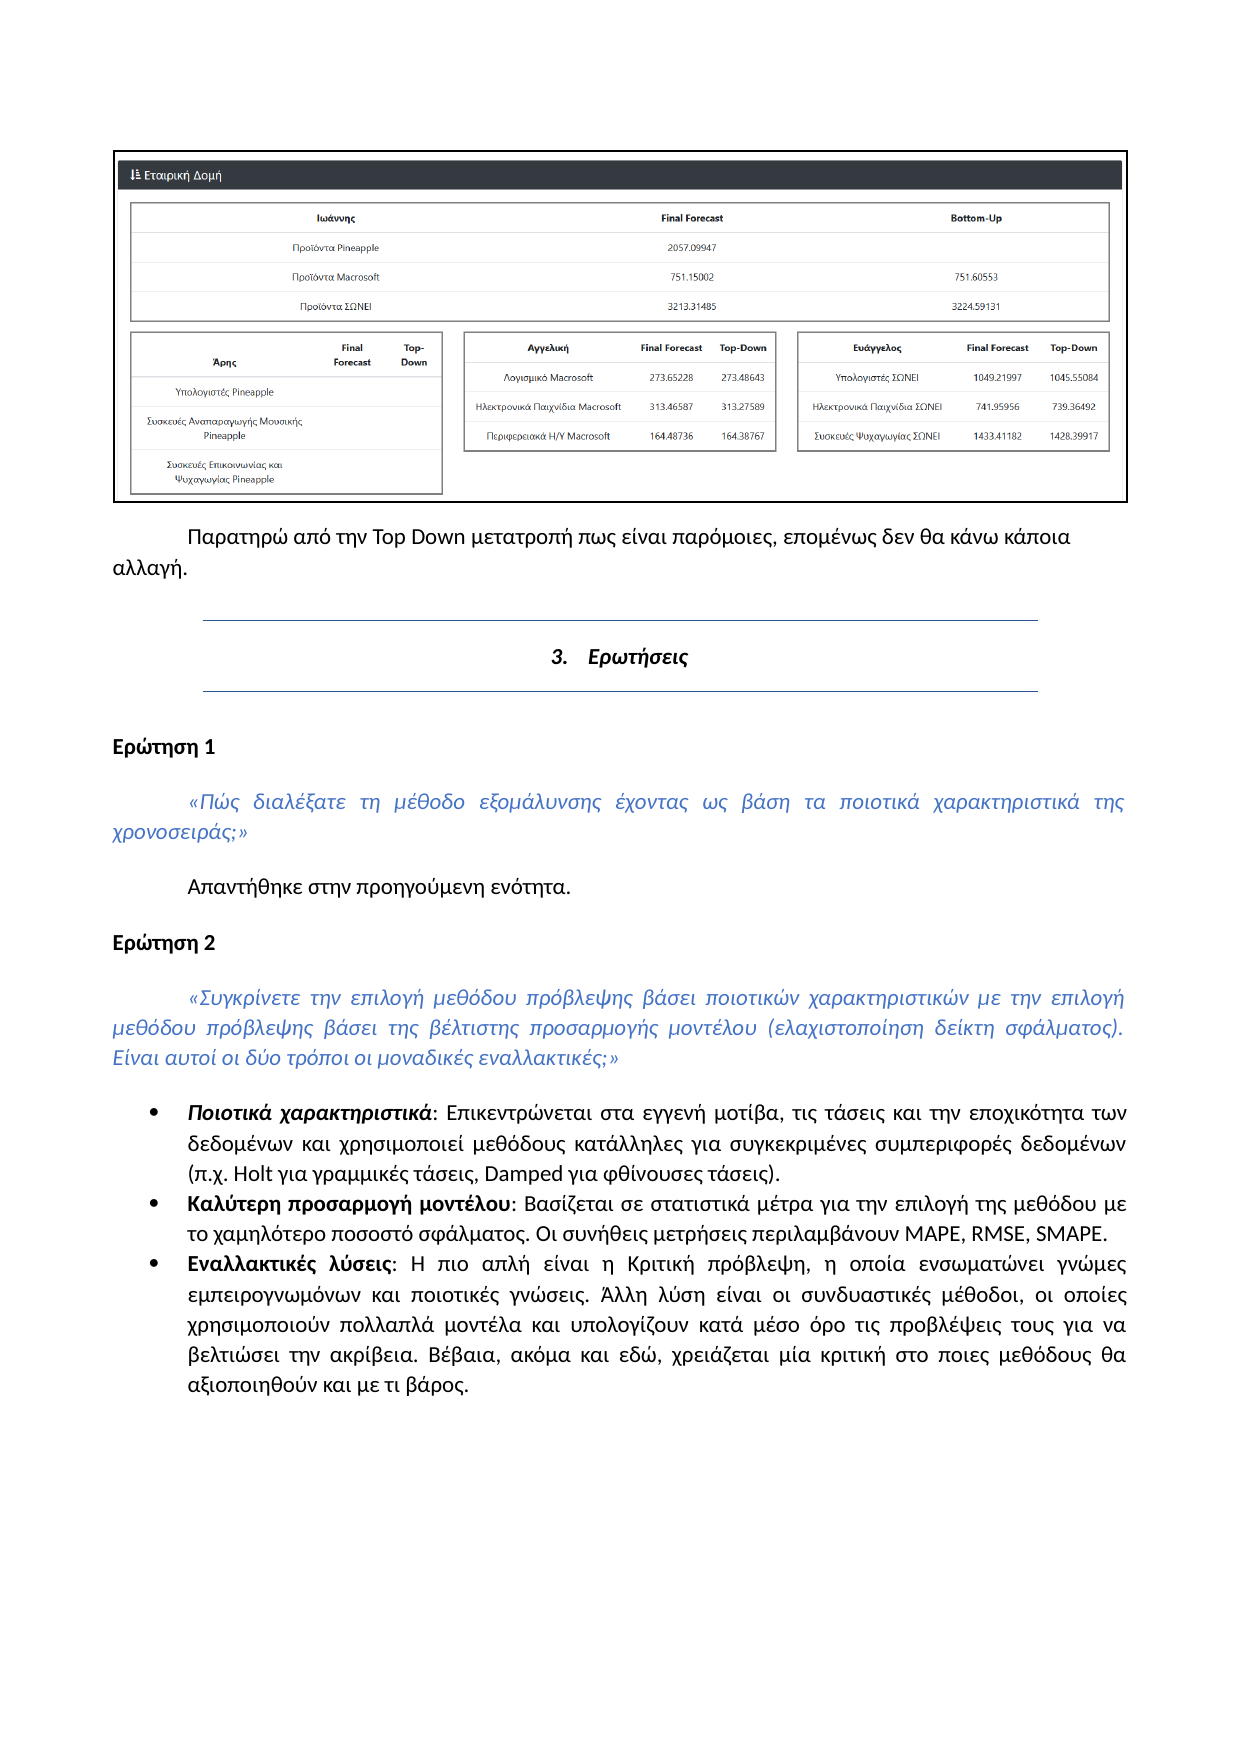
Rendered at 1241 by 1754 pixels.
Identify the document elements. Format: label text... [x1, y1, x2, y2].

text Ερώτηση 1 [112, 732, 1128, 760]
text Ερώτηση 2 [112, 928, 1128, 956]
list Ποιοτικά χαρακτηριστικά: Επικεντρώνεται στα εγγενή μοτίβα, τις τάσεις και την εποχικότητα των δεδομένων και χρησιμοποιεί μεθόδους κατάλληλες για συγκεκριμένες συμπεριφορές δεδομένων (π.χ. Holt για γραμμικές τάσεις, Damped για φθίνουσες τάσεις). [150, 1098, 1128, 1187]
text «Συγκρίνετε την επιλογή μεθόδου πρόβλεψης βάσει ποιοτικών χαρακτηριστικών με την επιλογή μεθόδου πρόβλεψης βάσει της βέλτιστης προσαρμογής μοντέλου (ελαχιστοποίηση δείκτη σφάλματος). Είναι αυτοί οι δύο τρόποι οι μοναδικές εναλλακτικές;» [112, 983, 1128, 1071]
list Ερωτήσεις [202, 621, 1038, 692]
text «Πώς διαλέξατε τη μέθοδο εξομάλυνσης έχοντας ως βάση τα ποιοτικά χαρακτηριστικά της χρονοσειράς;» [112, 787, 1128, 845]
list Εναλλακτικές λύσεις: Η πιο απλή είναι η Κριτική πρόβλεψη, η οποία ενσωματώνει γνώμες εμπειρογνωμόνων και ποιοτικές γνώσεις. Άλλη λύση είναι οι συνδυαστικές μέθοδοι, οι οποίες χρησιμοποιούν πολλαπλά μοντέλα και υπολογίζουν κατά μέσο όρο τις προβλέψεις τους για να βελτιώσει την ακρίβεια. Βέβαια, ακόμα και εδώ, χρειάζεται μία κριτική στο ποιες μεθόδους θα αξιοποιηθούν και με τι βάρος. [150, 1249, 1128, 1398]
text Απαντήθηκε στην προηγούμενη ενότητα. [112, 872, 1128, 900]
text Παρατηρώ από την Top Down μετατροπή πως είναι παρόμοιες, επομένως δεν θα κάνω κάποια αλλαγή. [112, 522, 1128, 581]
picture [115, 152, 1126, 501]
list Καλύτερη προσαρμογή μοντέλου: Βασίζεται σε στατιστικά μέτρα για την επιλογή της μεθόδου με το χαμηλότερο ποσοστό σφάλματος. Οι συνήθεις μετρήσεις περιλαμβάνουν MAPE, RMSE, SMAPE. [150, 1189, 1128, 1247]
